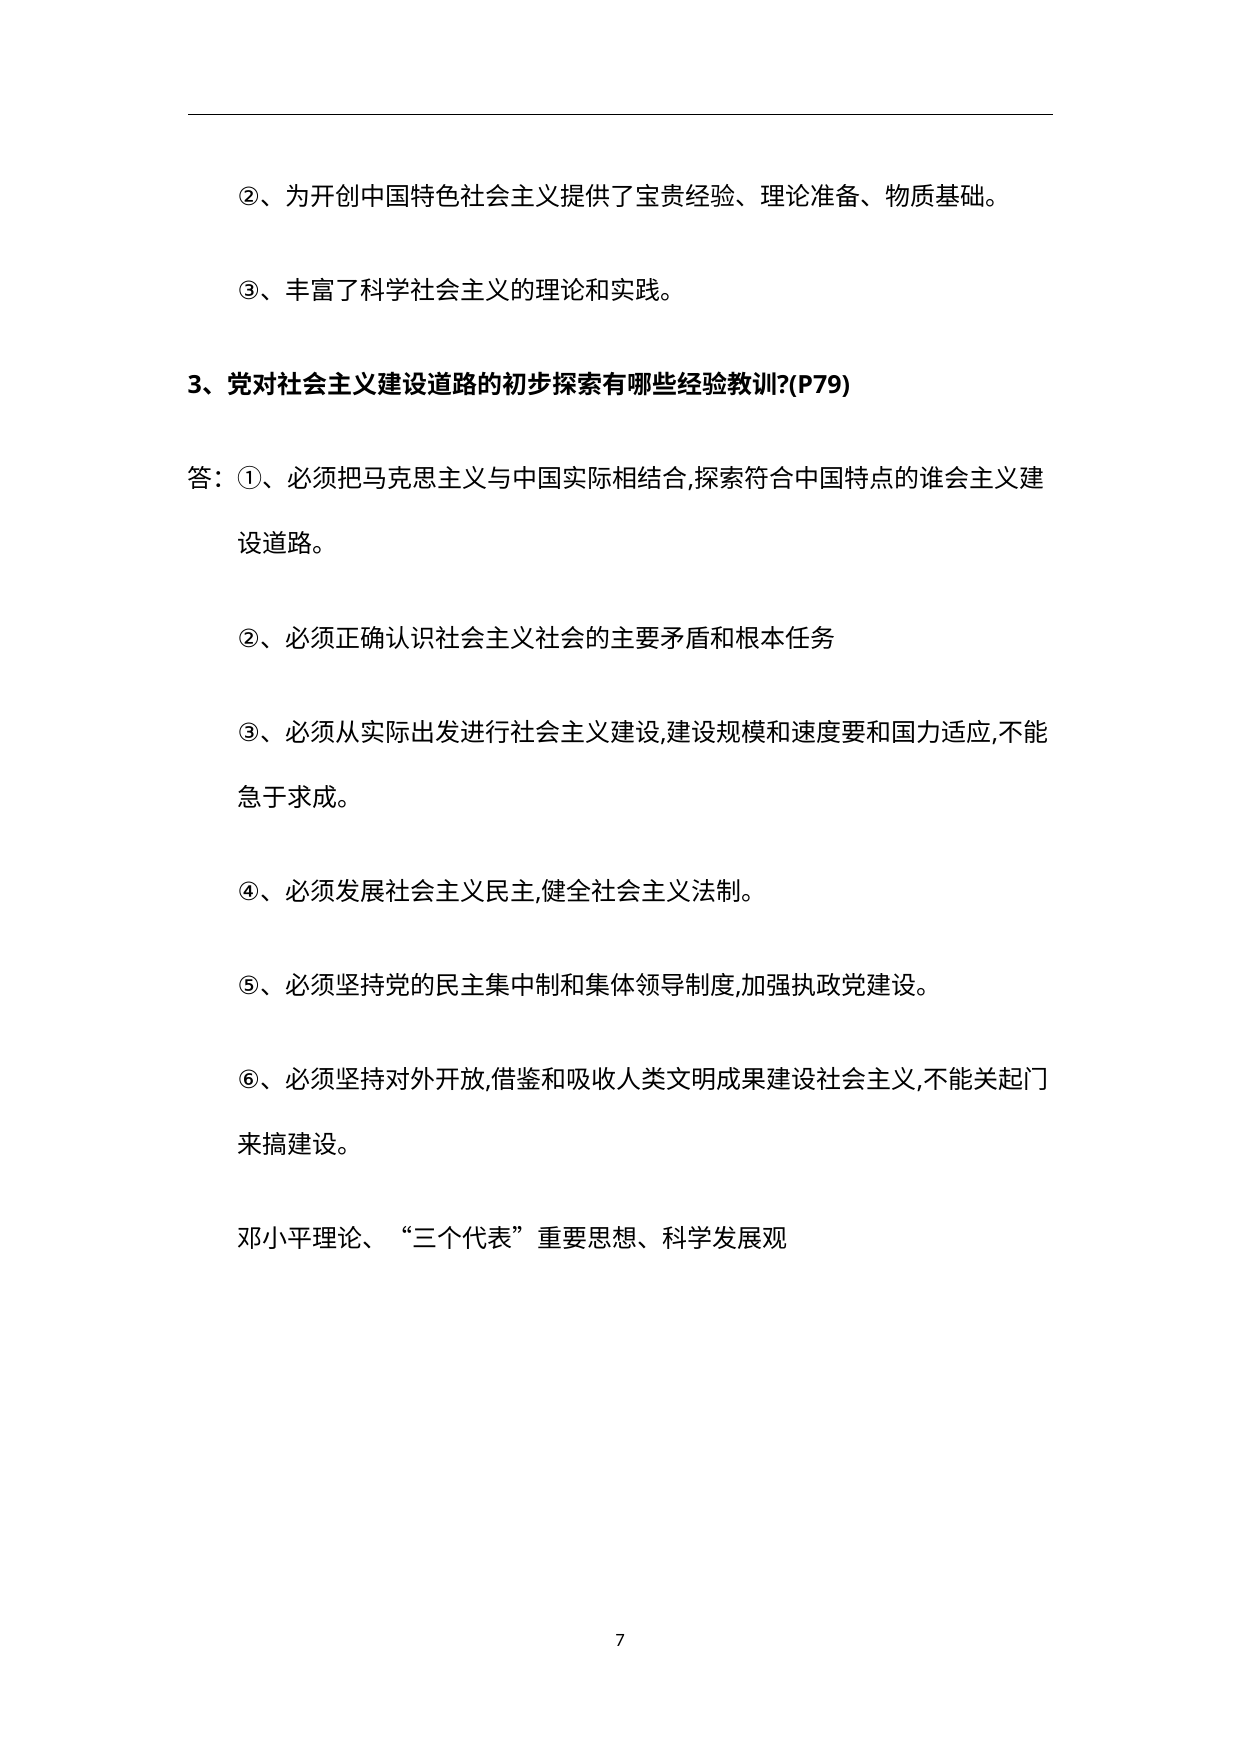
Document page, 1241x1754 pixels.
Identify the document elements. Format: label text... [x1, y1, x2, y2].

text ②、为开创中国特色社会主义提供了宝贵经验、理论准备、物质基础。 [187, 162, 1053, 227]
text ⑥、必须坚持对外开放,借鉴和吸收人类文明成果建设社会主义,不能关起门来搞建设。 [237, 1045, 1053, 1175]
text ②、必须正确认识社会主义社会的主要矛盾和根本任务 [187, 604, 1053, 669]
text ⑤、必须坚持党的民主集中制和集体领导制度,加强执政党建设。 [187, 951, 1053, 1016]
text 3、党对社会主义建设道路的初步探索有哪些经验教训?(P79) [187, 350, 1053, 415]
text ③、必须从实际出发进行社会主义建设,建设规模和速度要和国力适应,不能急于求成。 [237, 698, 1053, 828]
text ③、丰富了科学社会主义的理论和实践。 [187, 256, 1053, 321]
text 答：①、必须把马克思主义与中国实际相结合,探索符合中国特点的谁会主义建设道路。 [187, 444, 1053, 574]
text ④、必须发展社会主义民主,健全社会主义法制。 [187, 857, 1053, 922]
text 邓小平理论、“三个代表”重要思想、科学发展观 [187, 1204, 1053, 1269]
